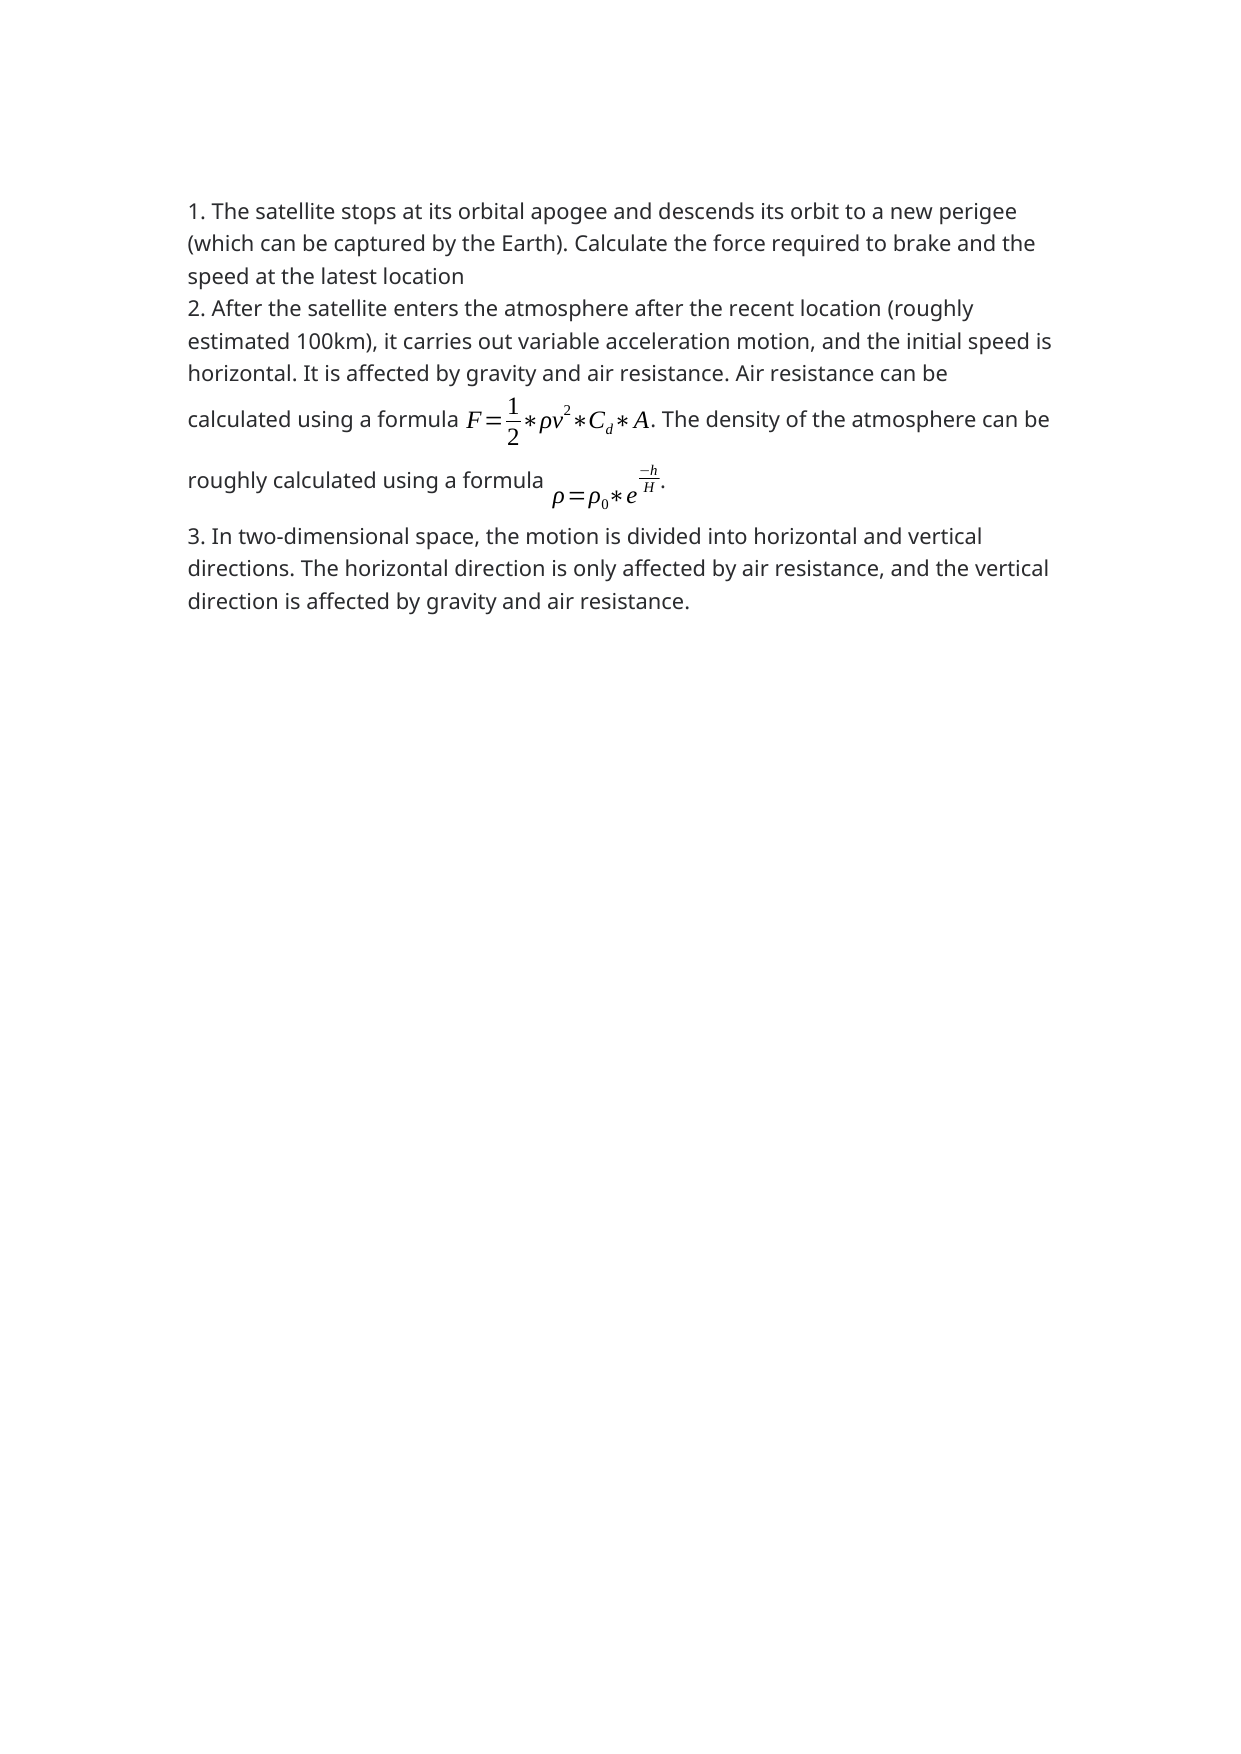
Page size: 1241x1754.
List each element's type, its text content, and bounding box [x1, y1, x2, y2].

text 3. In two-dimensional space, the motion is divided into horizontal and vertical directions. The horizontal direction is only affected by air resistance, and the vertical direction is affected by gravity and air resistance. [187, 519, 1053, 617]
text 1. The satellite stops at its orbital apogee and descends its orbit to a new perigee (which can be captured by the Earth). Calculate the force required to brake and the speed at the latest location [187, 194, 1053, 292]
text 2. After the satellite enters the atmosphere after the recent location (roughly estimated 100km), it carries out variable acceleration motion, and the initial speed is horizontal. It is affected by gravity and air resistance. Air resistance can be calculated using a formula . The density of the atmosphere can be roughly calculated using a formula . [187, 292, 1053, 519]
